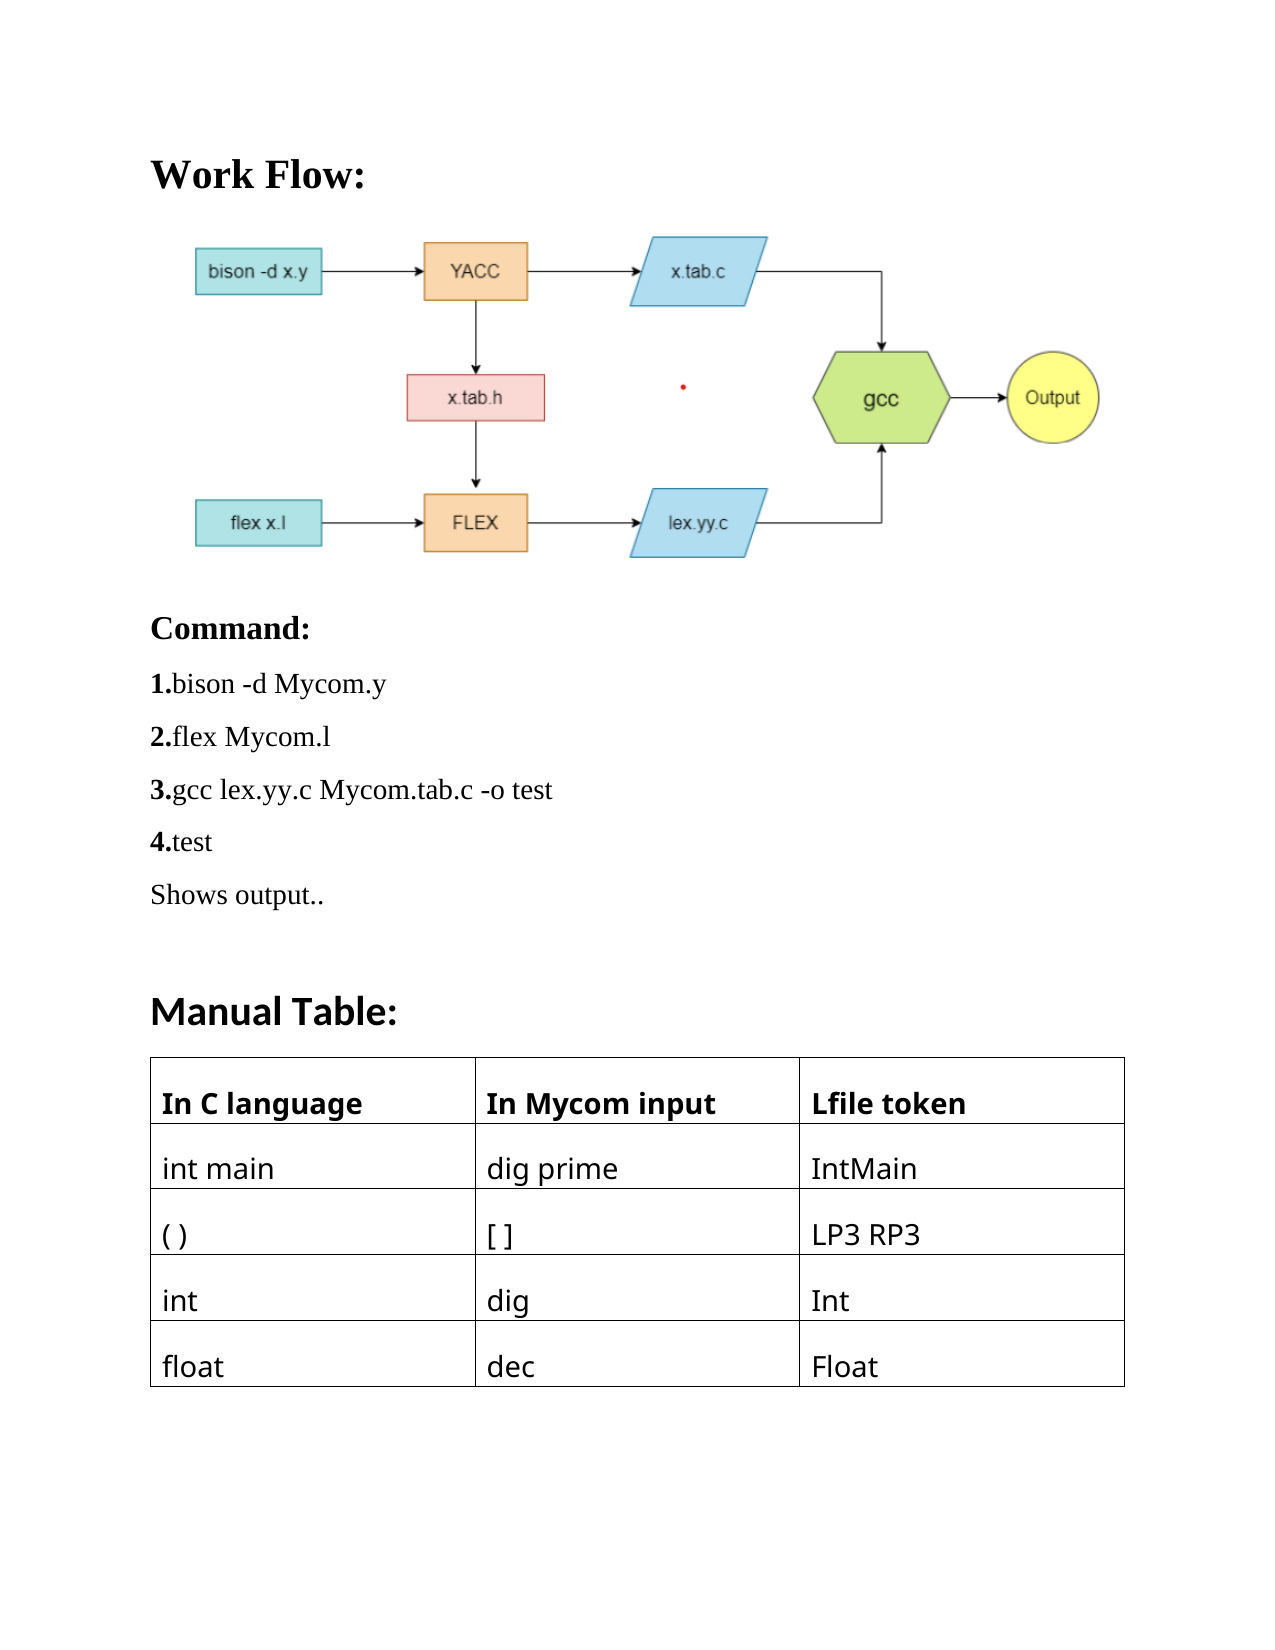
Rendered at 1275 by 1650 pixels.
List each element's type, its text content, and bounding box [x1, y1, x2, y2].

table_cell int [151, 1255, 475, 1320]
picture [150, 200, 1125, 590]
table_cell IntMain [800, 1124, 1124, 1188]
table_cell float [151, 1321, 475, 1386]
text Command: [150, 608, 1125, 646]
text 2.flex Mycom.l [150, 719, 1125, 752]
table_header In Mycom input [476, 1058, 799, 1123]
table_cell Int [800, 1255, 1124, 1320]
table_header Lfile token [800, 1058, 1124, 1123]
text 3.gcc lex.yy.c Mycom.tab.c -o test [150, 772, 1125, 805]
table_cell [ ] [476, 1189, 799, 1254]
text 4.test [150, 824, 1125, 858]
table_cell ( ) [151, 1189, 475, 1254]
table_cell dig prime [476, 1124, 799, 1188]
text 1.bison -d Mycom.y [150, 666, 1125, 700]
table_cell LP3 RP3 [800, 1189, 1124, 1254]
table_cell int main [151, 1124, 475, 1188]
text Shows output.. [150, 877, 1125, 911]
text Manual Table: [150, 985, 1125, 1036]
table_header In C language [151, 1058, 475, 1123]
text Work Flow: [150, 150, 1125, 200]
table_cell dec [476, 1321, 799, 1386]
table_cell dig [476, 1255, 799, 1320]
table_cell Float [800, 1321, 1124, 1386]
